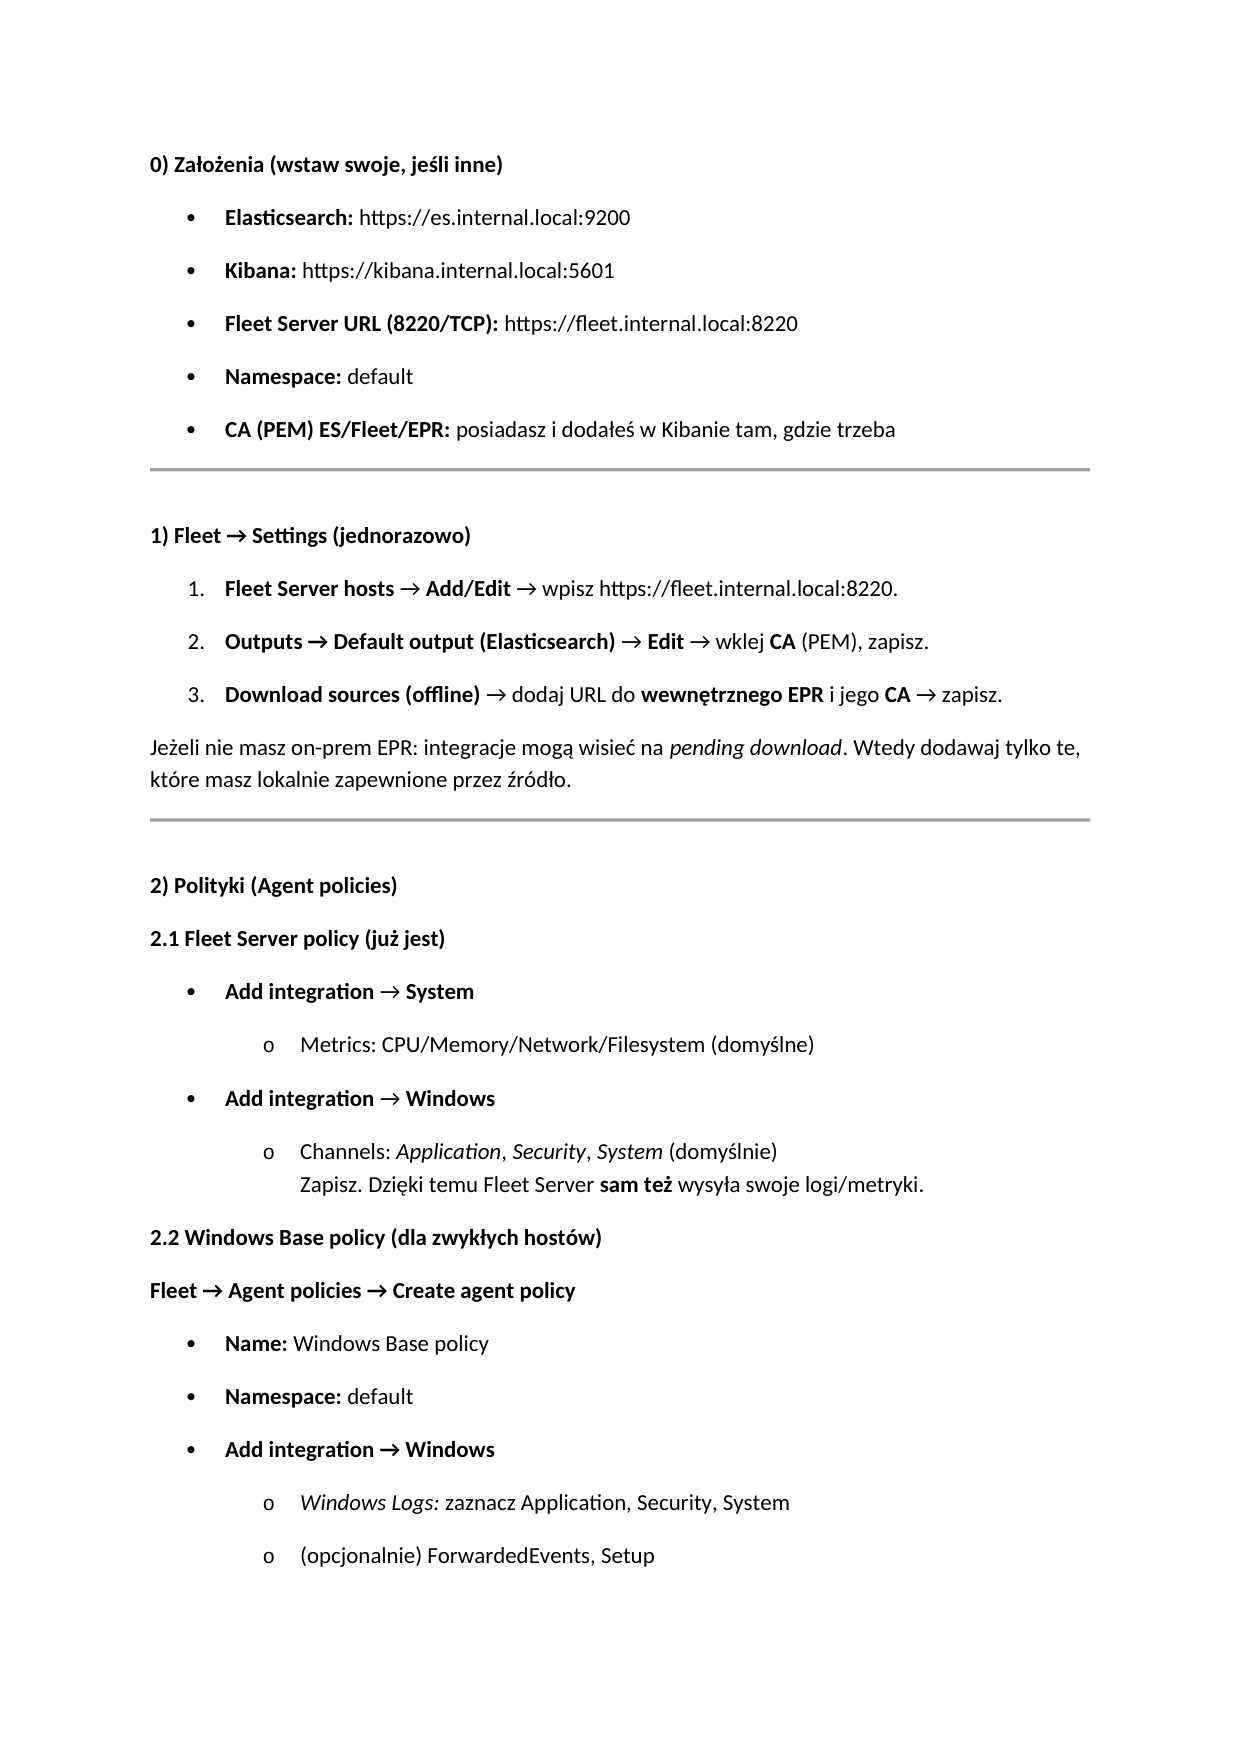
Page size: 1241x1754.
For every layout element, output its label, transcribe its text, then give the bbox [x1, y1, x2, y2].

text Fleet → Agent policies → Create agent policy [150, 1276, 1090, 1304]
list Add integration → Windows [187, 1435, 1090, 1463]
list Elasticsearch: https://es.internal.local:9200 [187, 203, 1090, 231]
text 2.2 Windows Base policy (dla zwykłych hostów) [150, 1223, 1090, 1251]
list Namespace: default [187, 362, 1090, 390]
text 1) Fleet → Settings (jednorazowo) [150, 521, 1090, 549]
list Fleet Server hosts → Add/Edit → wpisz https://fleet.internal.local:8220. [187, 574, 1090, 602]
list Channels: Application, Security, System (domyślnie) Zapisz. Dzięki temu Fleet Server sam też wysyła swoje logi/metryki. [262, 1137, 1090, 1198]
list Add integration → Windows [187, 1084, 1090, 1112]
list Kibana: https://kibana.internal.local:5601 [187, 256, 1090, 284]
text 2) Polityki (Agent policies) [150, 871, 1090, 899]
list Name: Windows Base policy [187, 1329, 1090, 1357]
list Namespace: default [187, 1382, 1090, 1410]
text 2.1 Fleet Server policy (już jest) [150, 924, 1090, 952]
list Windows Logs: zaznacz Application, Security, System [262, 1488, 1090, 1517]
text Jeżeli nie masz on-prem EPR: integracje mogą wisieć na pending download. Wtedy dodawaj tylko te, które masz lokalnie zapewnione przez źródło. [150, 733, 1090, 793]
list Outputs → Default output (Elasticsearch) → Edit → wklej CA (PEM), zapisz. [187, 627, 1090, 655]
list Download sources (offline) → dodaj URL do wewnętrznego EPR i jego CA → zapisz. [187, 680, 1090, 708]
list Fleet Server URL (8220/TCP): https://fleet.internal.local:8220 [187, 309, 1090, 337]
list CA (PEM) ES/Fleet/EPR: posiadasz i dodałeś w Kibanie tam, gdzie trzeba [187, 415, 1090, 443]
list Metrics: CPU/Memory/Network/Filesystem (domyślne) [262, 1031, 1090, 1059]
text 0) Założenia (wstaw swoje, jeśli inne) [150, 150, 1090, 178]
list Add integration → System [187, 977, 1090, 1006]
list (opcjonalnie) ForwardedEvents, Setup [262, 1542, 1090, 1570]
